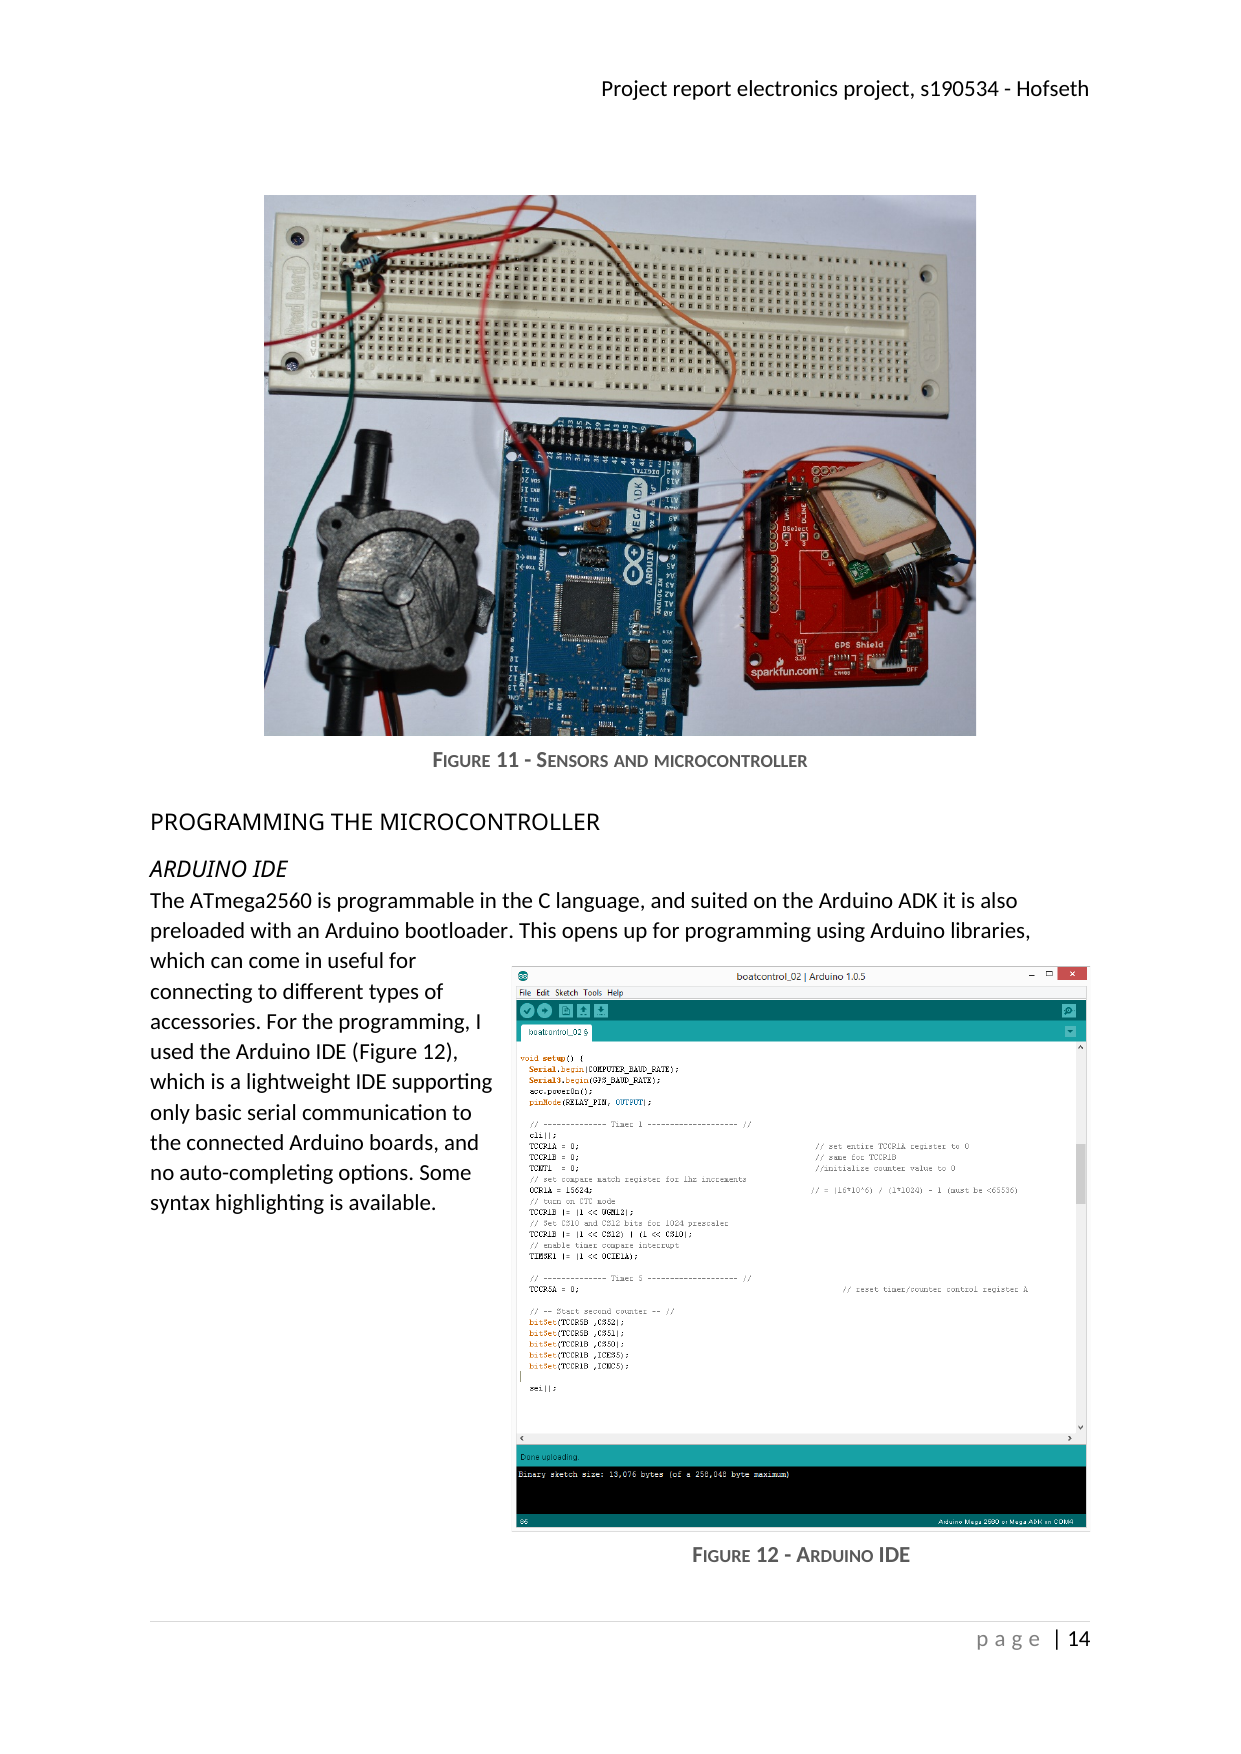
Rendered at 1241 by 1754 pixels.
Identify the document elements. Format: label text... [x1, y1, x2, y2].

picture [264, 195, 977, 736]
subtitle Arduino ide [150, 852, 1090, 884]
picture [511, 966, 1091, 1532]
subtitle Programming the microcontroller [150, 806, 1090, 837]
text The ATmega2560 is programmable in the C language, and suited on the Arduino ADK it is also preloaded with an Arduino bootloader. This opens up for programming using Arduino libraries, which can come in useful for connecting to different types of accessories. For the programming, I used the Arduino IDE (Figure 12), which is a lightweight IDE supporting only basic serial communication to the connected Arduino boards, and no auto-completing options. Some syntax highlighting is available. [150, 886, 1090, 1216]
